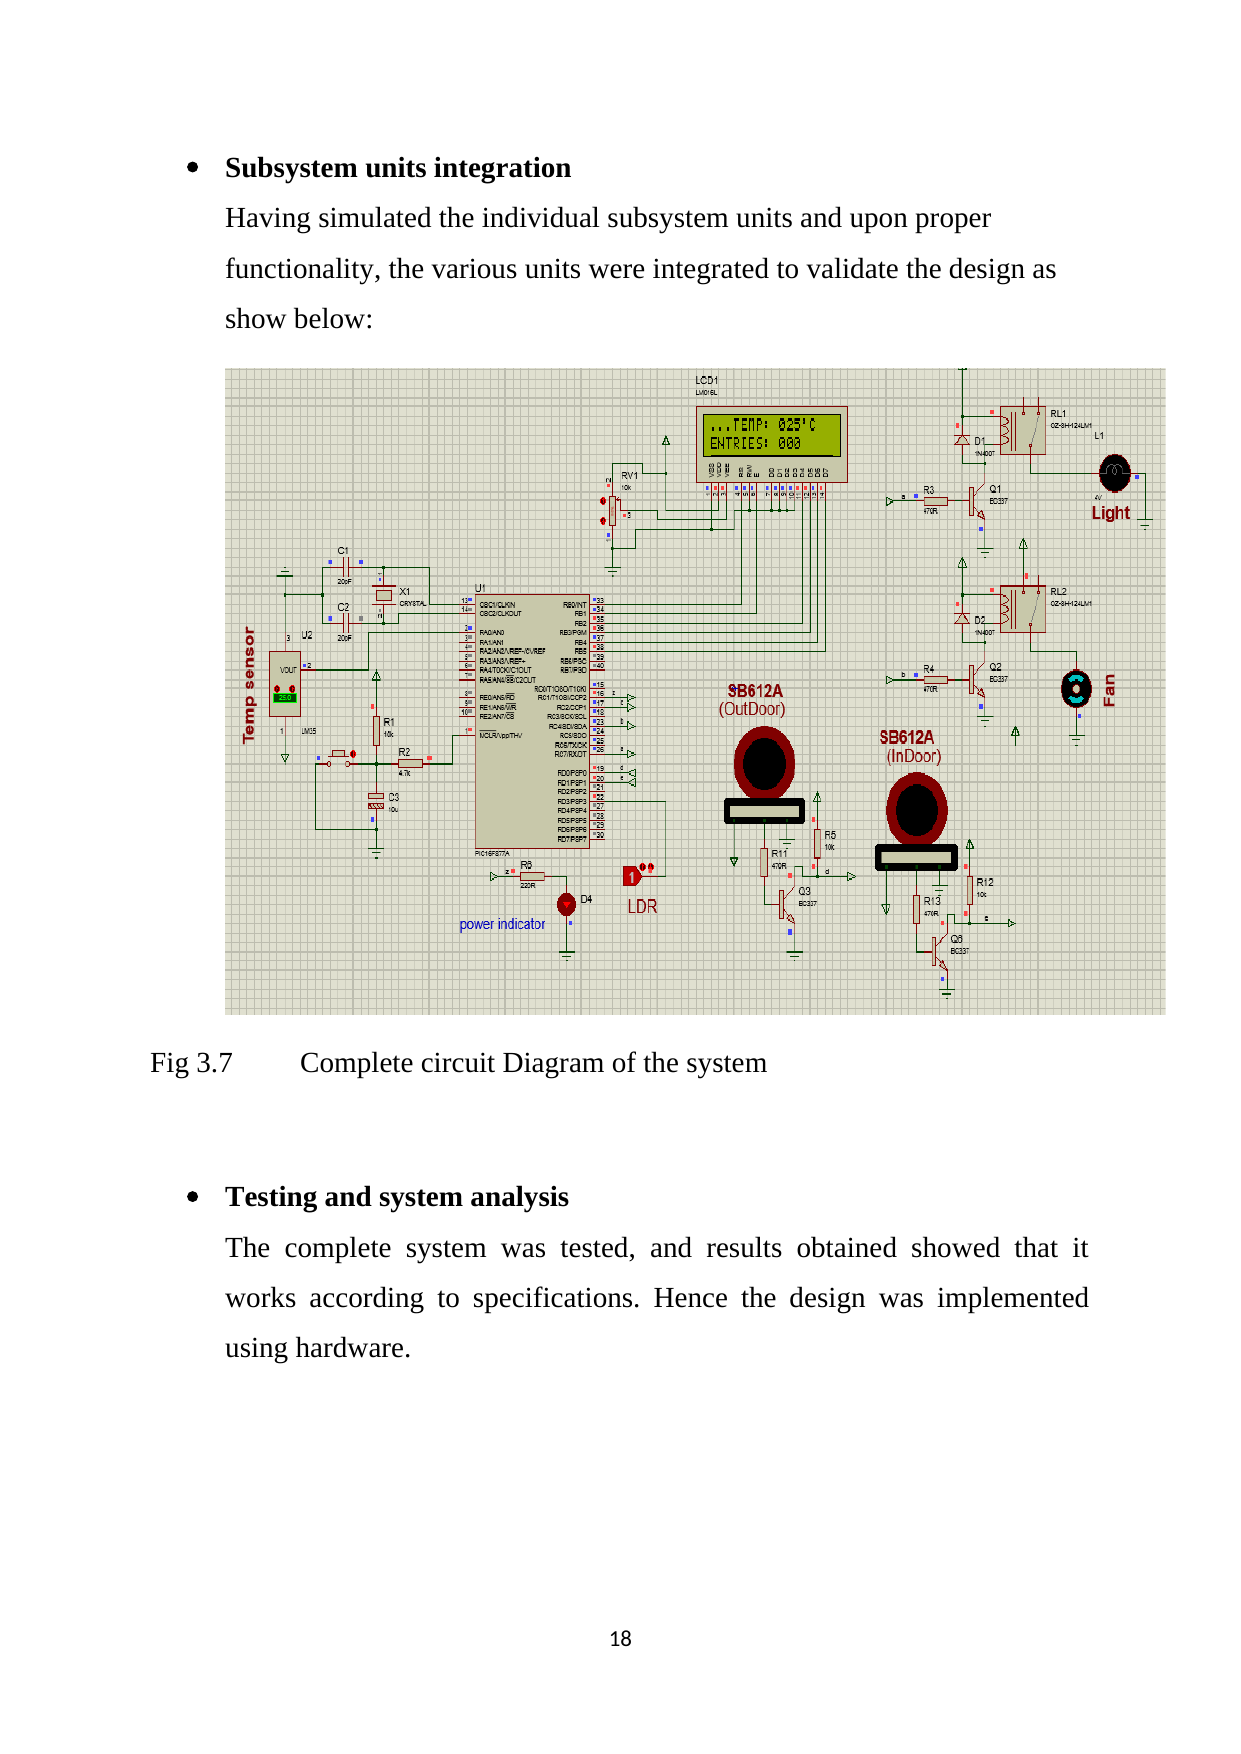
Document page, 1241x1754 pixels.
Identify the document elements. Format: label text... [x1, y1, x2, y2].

text The complete system was tested, and results obtained showed that it works according to specifications. Hence the design was implemented using hardware. [225, 1230, 1090, 1364]
text Having simulated the individual subsystem units and upon proper functionality, the various units were integrated to validate the design as show below: [225, 200, 1090, 334]
text Fig 3.7 Complete circuit Diagram of the system [150, 1046, 1090, 1079]
list Testing and system analysis [187, 1179, 1090, 1213]
list Subsystem units integration [187, 150, 1090, 184]
picture [225, 368, 1166, 1015]
